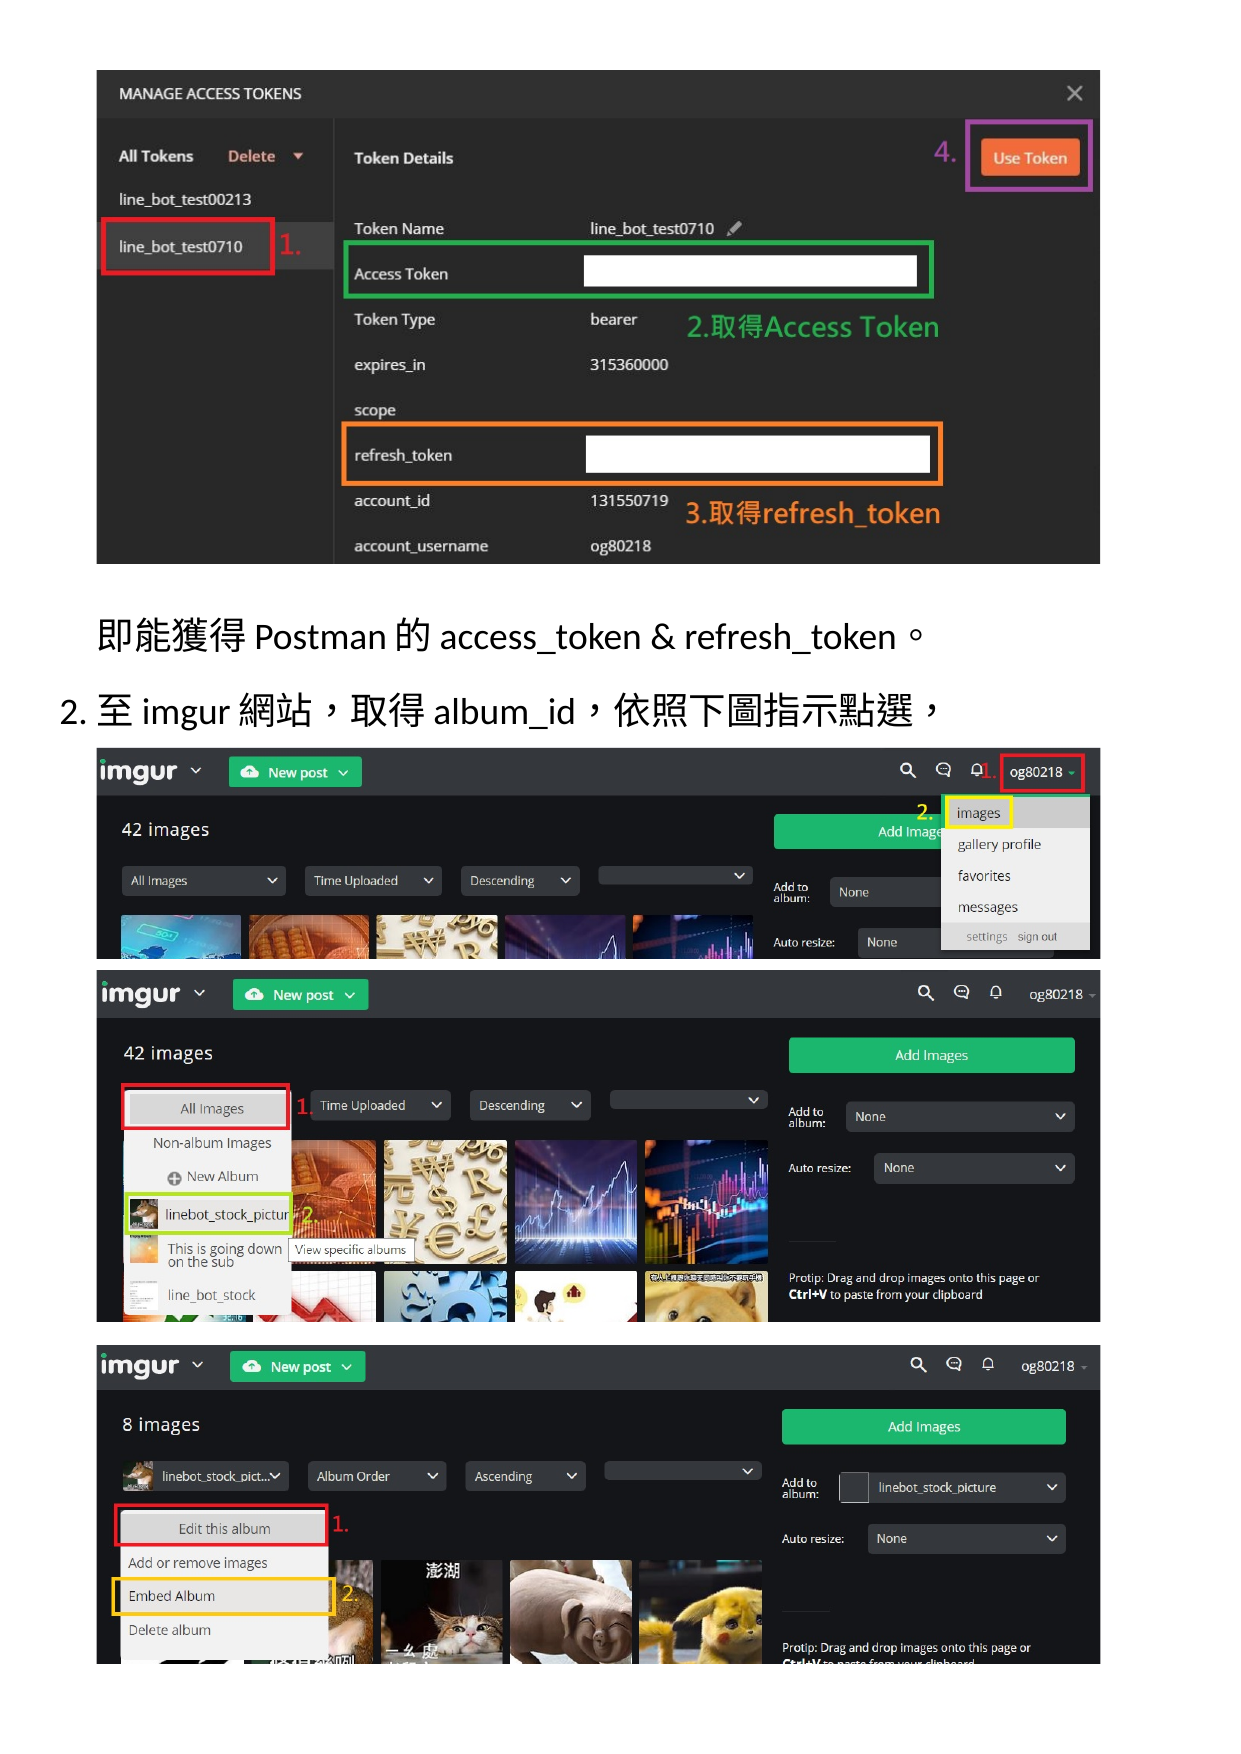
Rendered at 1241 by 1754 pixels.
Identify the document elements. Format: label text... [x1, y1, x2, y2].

picture [96, 1345, 1101, 1664]
picture [96, 970, 1101, 1322]
list 即能獲得Postman的access_token & refresh_token。 [97, 596, 1181, 671]
picture [96, 745, 1101, 959]
picture [96, 70, 1101, 564]
